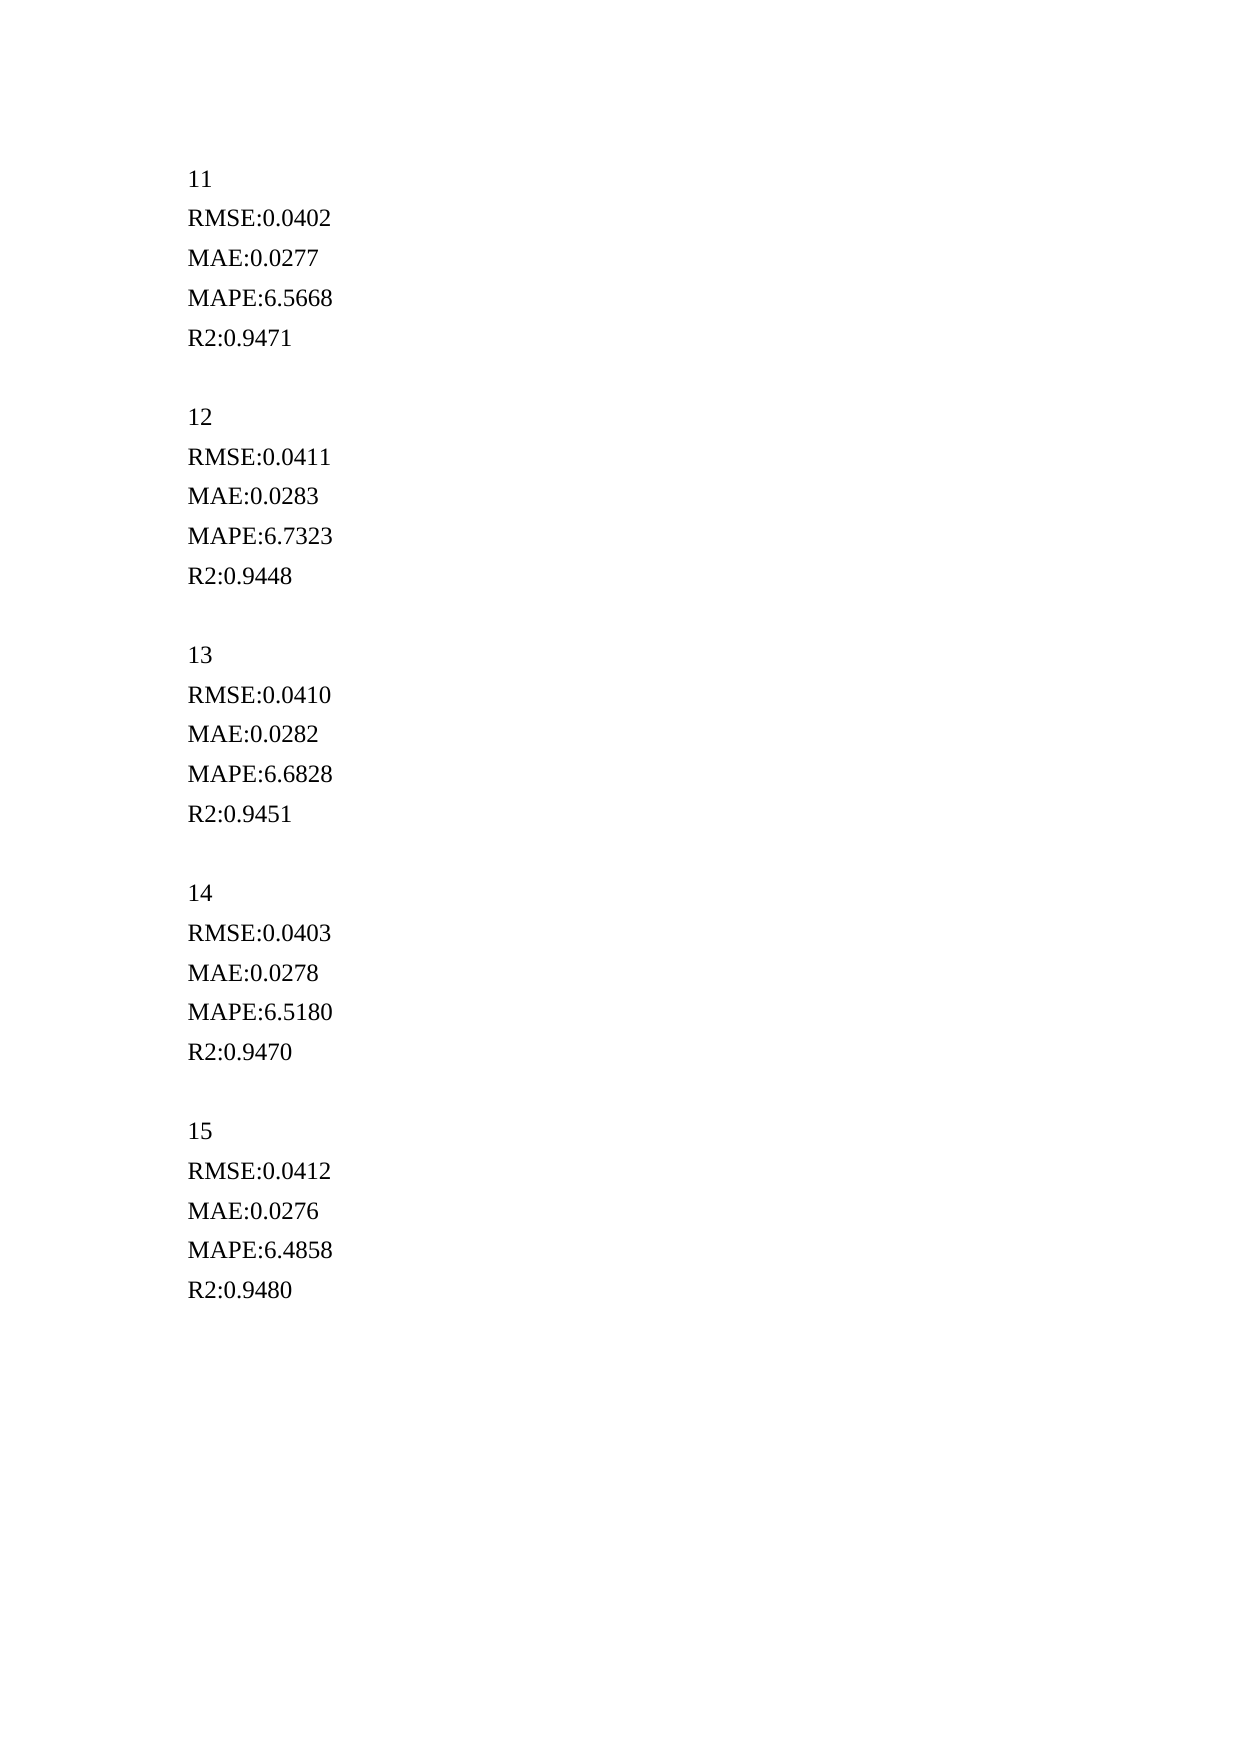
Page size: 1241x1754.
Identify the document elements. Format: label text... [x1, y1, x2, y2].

text 15 [187, 1114, 1053, 1147]
text 11 [187, 162, 1053, 194]
text 13 [187, 638, 1053, 671]
text MAPE:6.7323 [187, 519, 1053, 552]
text RMSE:0.0412 [187, 1154, 1053, 1187]
text 12 [187, 400, 1053, 433]
text R2:0.9448 [187, 559, 1053, 591]
text R2:0.9470 [187, 1035, 1053, 1068]
text RMSE:0.0403 [187, 916, 1053, 948]
text R2:0.9471 [187, 321, 1053, 353]
text R2:0.9480 [187, 1273, 1053, 1306]
text 14 [187, 876, 1053, 909]
text RMSE:0.0410 [187, 678, 1053, 710]
text MAPE:6.6828 [187, 757, 1053, 790]
text RMSE:0.0411 [187, 440, 1053, 472]
text RMSE:0.0402 [187, 202, 1053, 234]
text MAPE:6.4858 [187, 1233, 1053, 1266]
text MAE:0.0277 [187, 241, 1053, 274]
text MAE:0.0283 [187, 479, 1053, 512]
text MAE:0.0278 [187, 956, 1053, 988]
text MAPE:6.5180 [187, 995, 1053, 1028]
text MAPE:6.5668 [187, 281, 1053, 313]
text MAE:0.0276 [187, 1194, 1053, 1226]
text MAE:0.0282 [187, 718, 1053, 750]
text R2:0.9451 [187, 797, 1053, 829]
